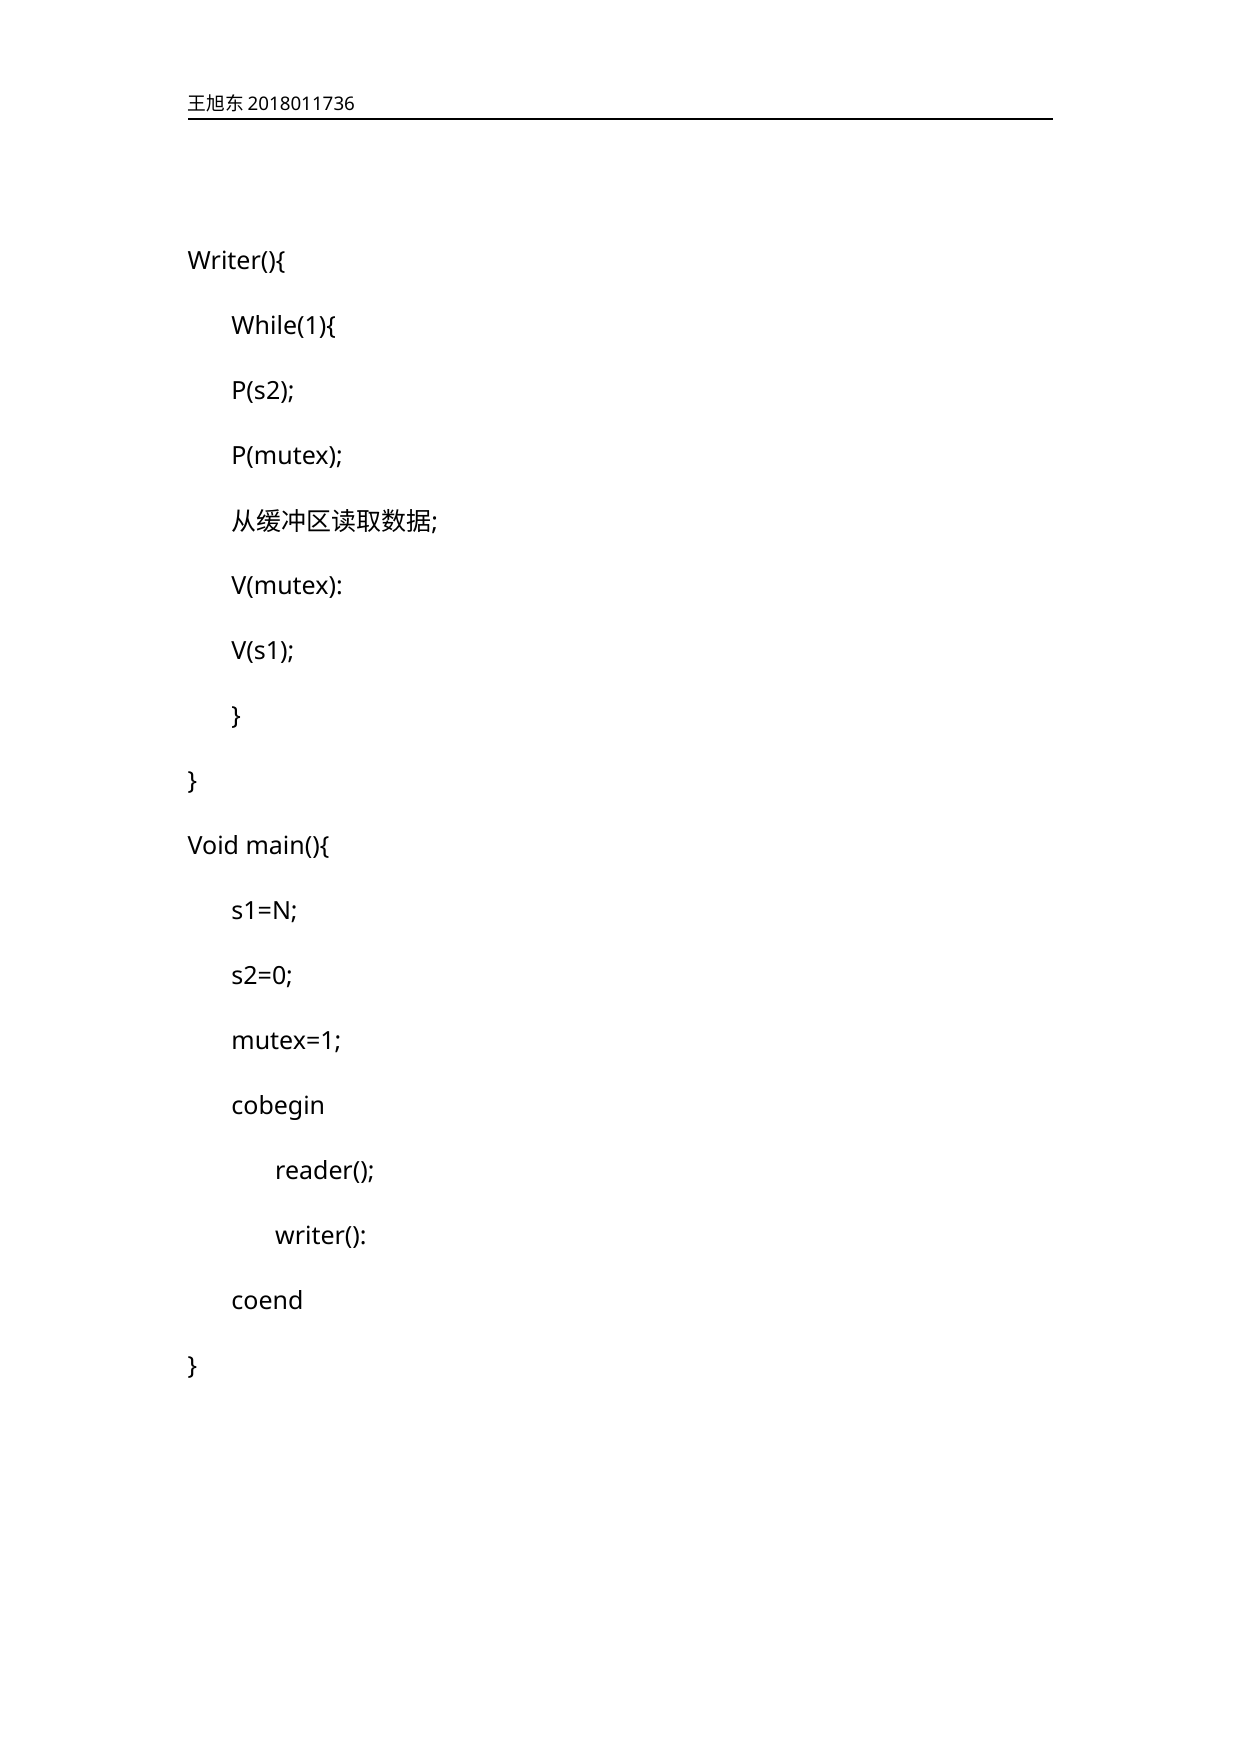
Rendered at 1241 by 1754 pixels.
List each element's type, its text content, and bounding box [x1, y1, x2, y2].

text V(s1); [187, 617, 1053, 682]
text Writer(){ [187, 227, 1053, 292]
text } [187, 747, 1053, 812]
text } [187, 682, 1053, 747]
text s1=N; [187, 877, 1053, 942]
text writer(): [187, 1202, 1053, 1267]
text P(s2); [187, 357, 1053, 422]
text mutex=1; [187, 1007, 1053, 1072]
text Void main(){ [187, 812, 1053, 877]
text s2=0; [187, 942, 1053, 1007]
text P(mutex); [187, 422, 1053, 487]
text While(1){ [187, 292, 1053, 357]
text coend [187, 1267, 1053, 1332]
text 从缓冲区读取数据; [187, 487, 1053, 552]
text } [187, 1332, 1053, 1397]
text V(mutex): [187, 552, 1053, 617]
text reader(); [187, 1137, 1053, 1202]
text cobegin [187, 1072, 1053, 1137]
